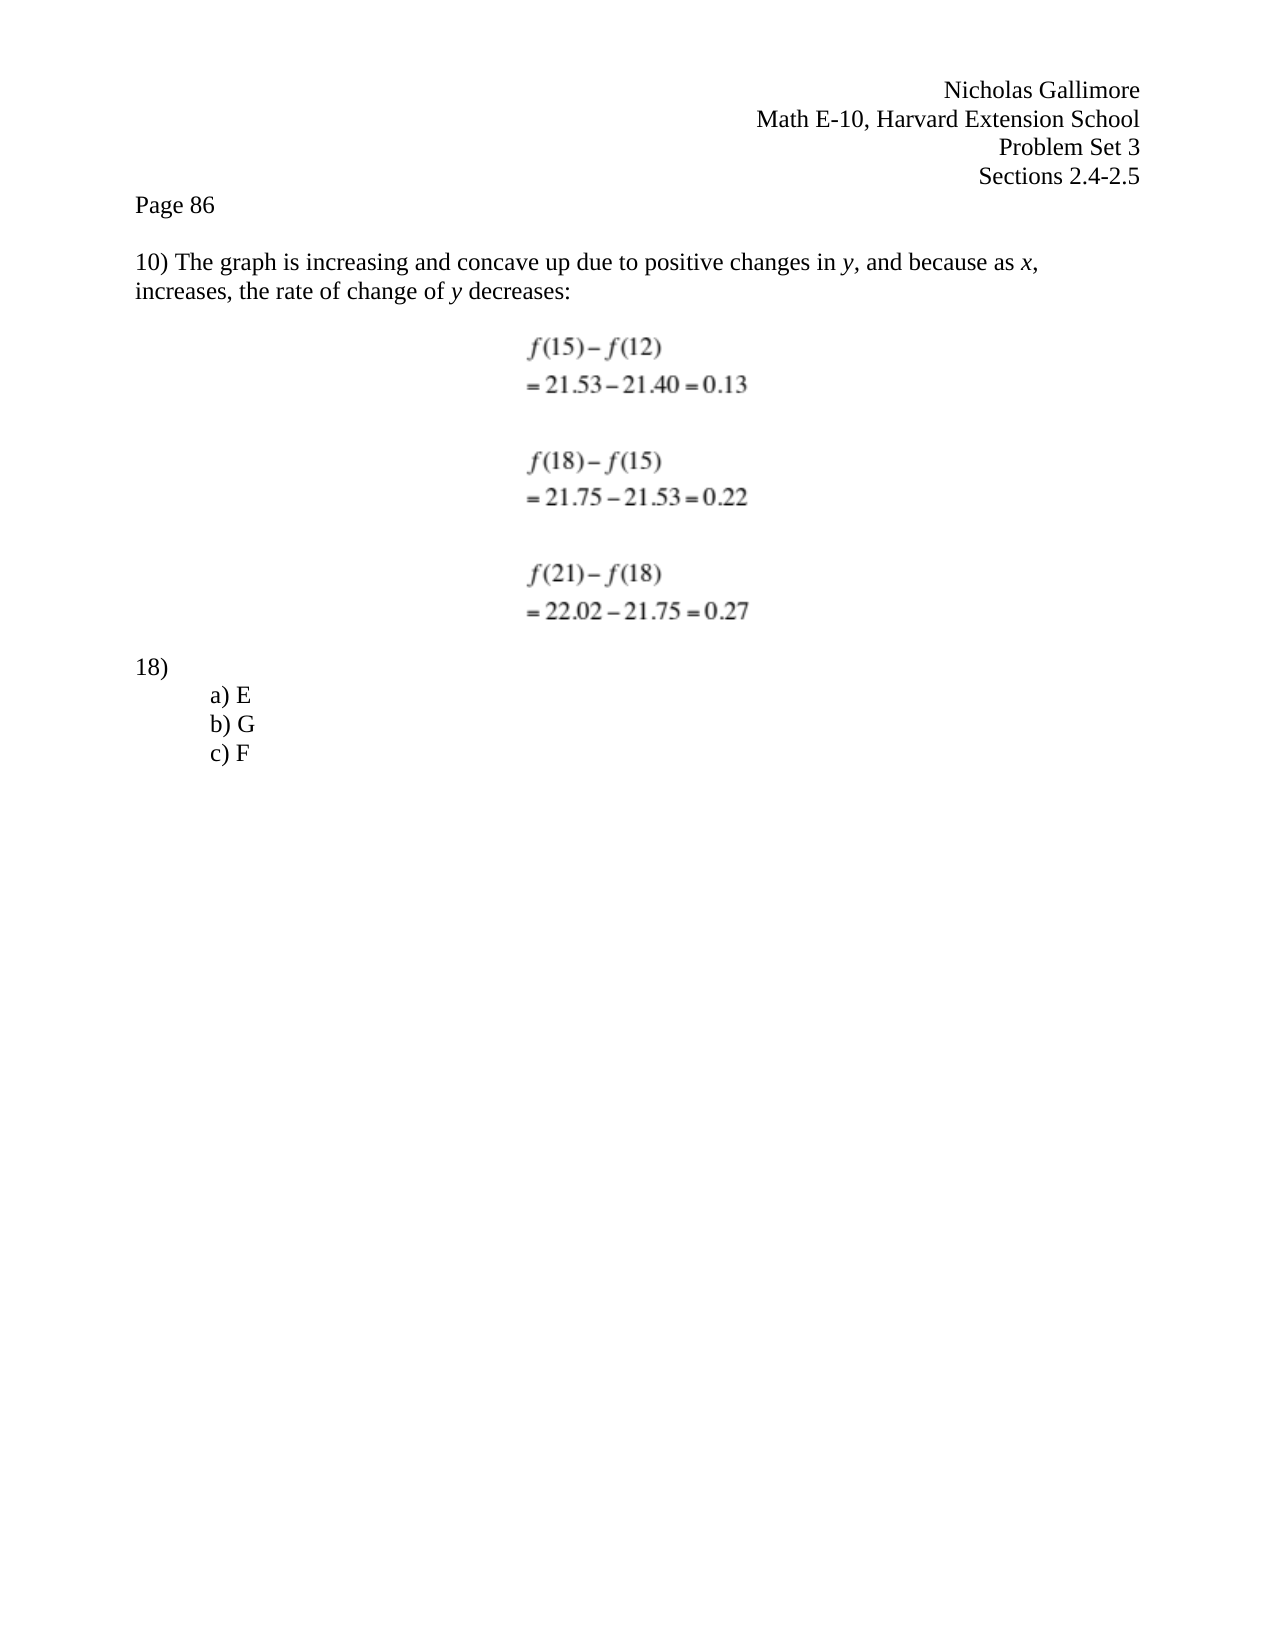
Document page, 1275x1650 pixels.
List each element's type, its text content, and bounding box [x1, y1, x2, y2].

text 10) The graph is increasing and concave up due to positive changes in y, and because as x, increases, the rate of change of y decreases: [135, 247, 1140, 305]
text Page 86 [135, 190, 1140, 219]
text a) E [135, 681, 1140, 709]
text 18) [135, 652, 1140, 681]
text c) F [135, 738, 1140, 767]
text b) G [135, 709, 1140, 738]
